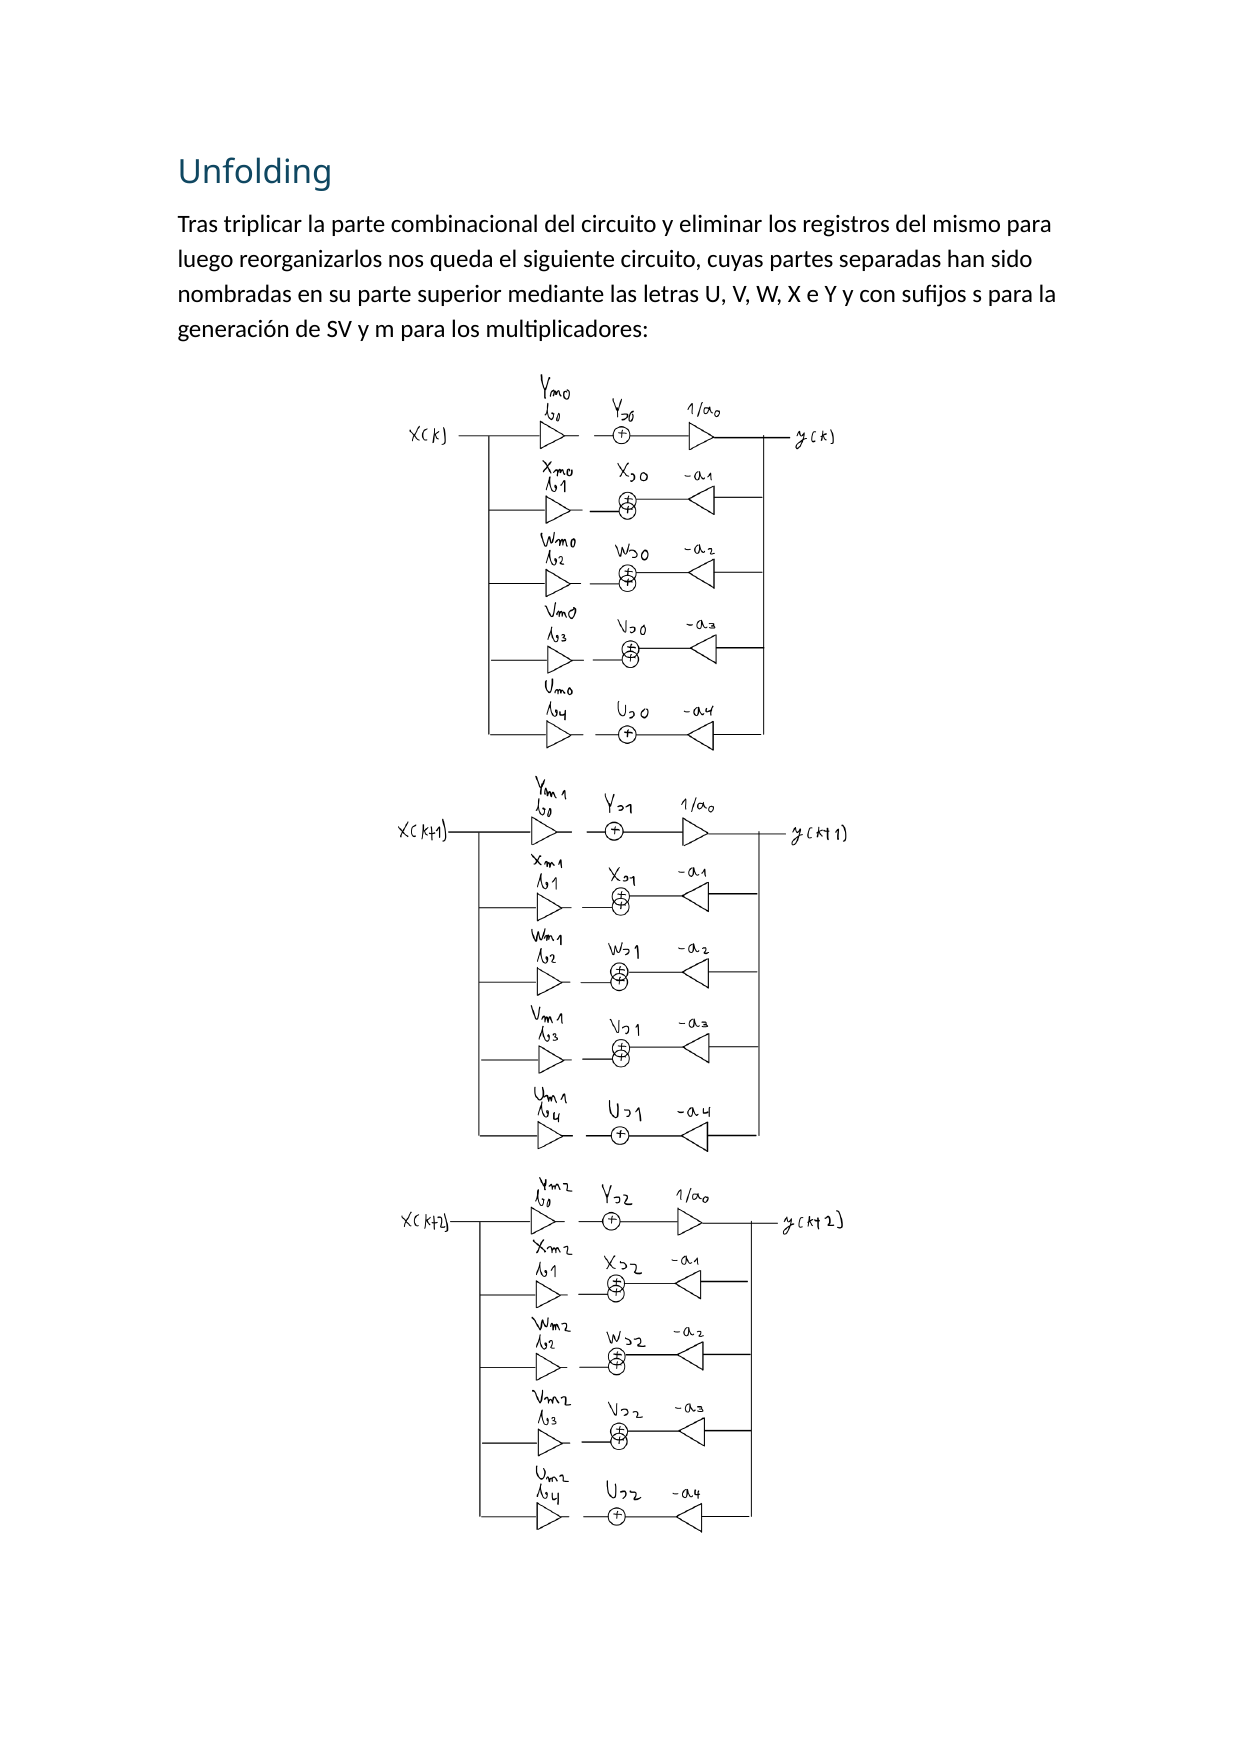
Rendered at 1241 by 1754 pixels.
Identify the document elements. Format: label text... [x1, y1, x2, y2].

picture [395, 1175, 845, 1536]
subtitle Unfolding [177, 148, 1063, 193]
picture [390, 772, 851, 1154]
text Tras triplicar la parte combinacional del circuito y eliminar los registros del mismo para luego reorganizarlos nos queda el siguiente circuito, cuyas partes separadas han sido nombradas en su parte superior mediante las letras U, V, W, X e Y y con sufijos s para la generación de SV y m para los multiplicadores: [177, 208, 1063, 344]
picture [396, 364, 844, 751]
